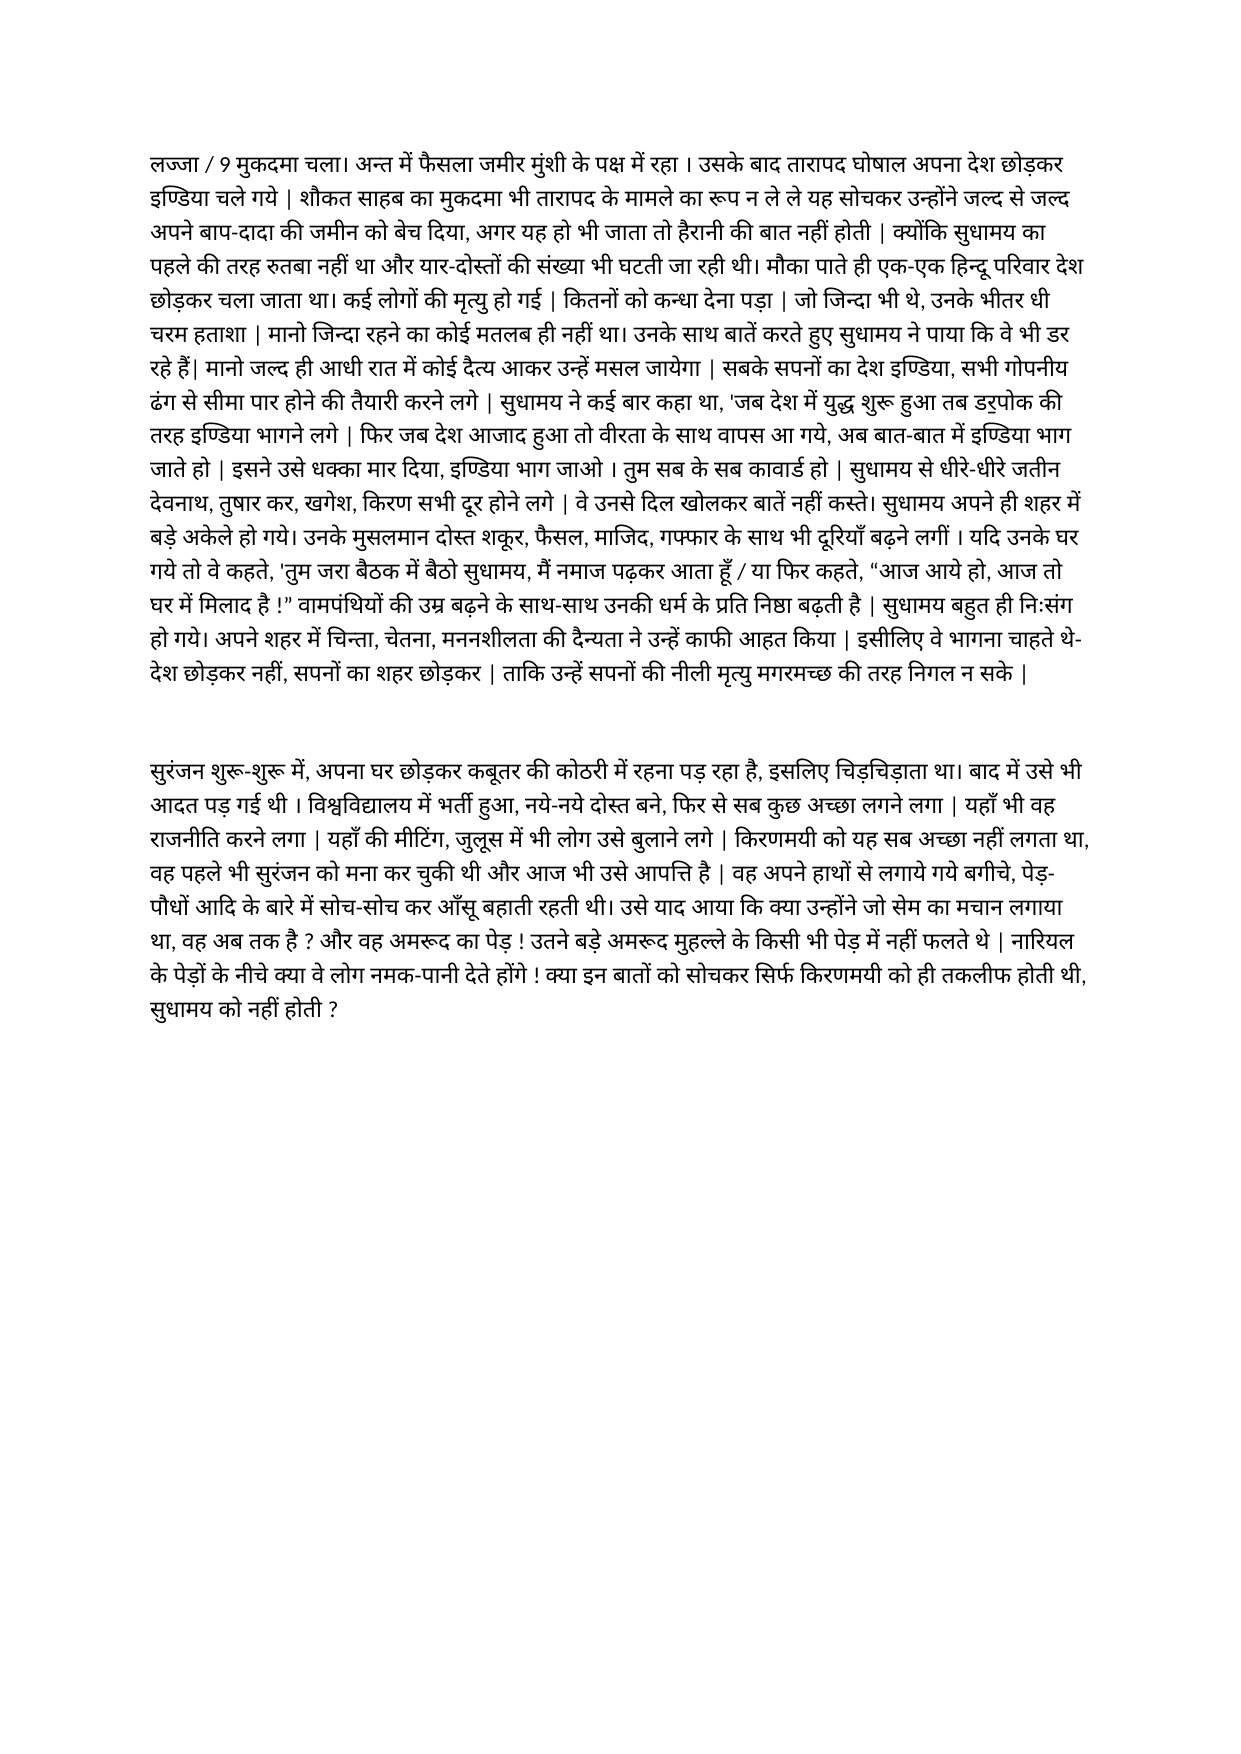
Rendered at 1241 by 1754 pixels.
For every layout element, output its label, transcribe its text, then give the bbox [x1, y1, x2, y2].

text सुरंजन शुरू-शुरू में, अपना घर छोड़कर कबूतर की कोठरी में रहना पड़ रहा है, इसलिए चिड़चिड़ाता था। बाद में उसे भी आदत पड़ गई थी । विश्वविद्यालय में भर्ती हुआ, नये-नये दोस्त बने, फिर से सब कुछ अच्छा लगने लगा | यहाँ भी वह राजनीति करने लगा | यहाँ की मीटिंग, जुलूस में भी लोग उसे बुलाने लगे | किरणमयी को यह सब अच्छा नहीं लगता था, वह पहले भी सुरंजन को मना कर चुकी थी और आज भी उसे आपत्ति है | वह अपने हाथों से लगाये गये बगीचे, पेड़-पौधों आदि के बारे में सोच-सोच कर आँसू बहाती रहती थी। उसे याद आया कि क्या उन्होंने जो सेम का मचान लगाया था, वह अब तक है ? और वह अमरूद का पेड़ ! उतने बड़े अमरूद मुहल्ले के किसी भी पेड़ में नहीं फलते थे | नारियल के पेड़ों के नीचे क्या वे लोग नमक-पानी देते होंगे ! क्या इन बातों को सोचकर सिर्फ किरणमयी को ही तकलीफ होती थी, सुधामय को नहीं होती ? 20 / लज्जा [150, 757, 1090, 1026]
